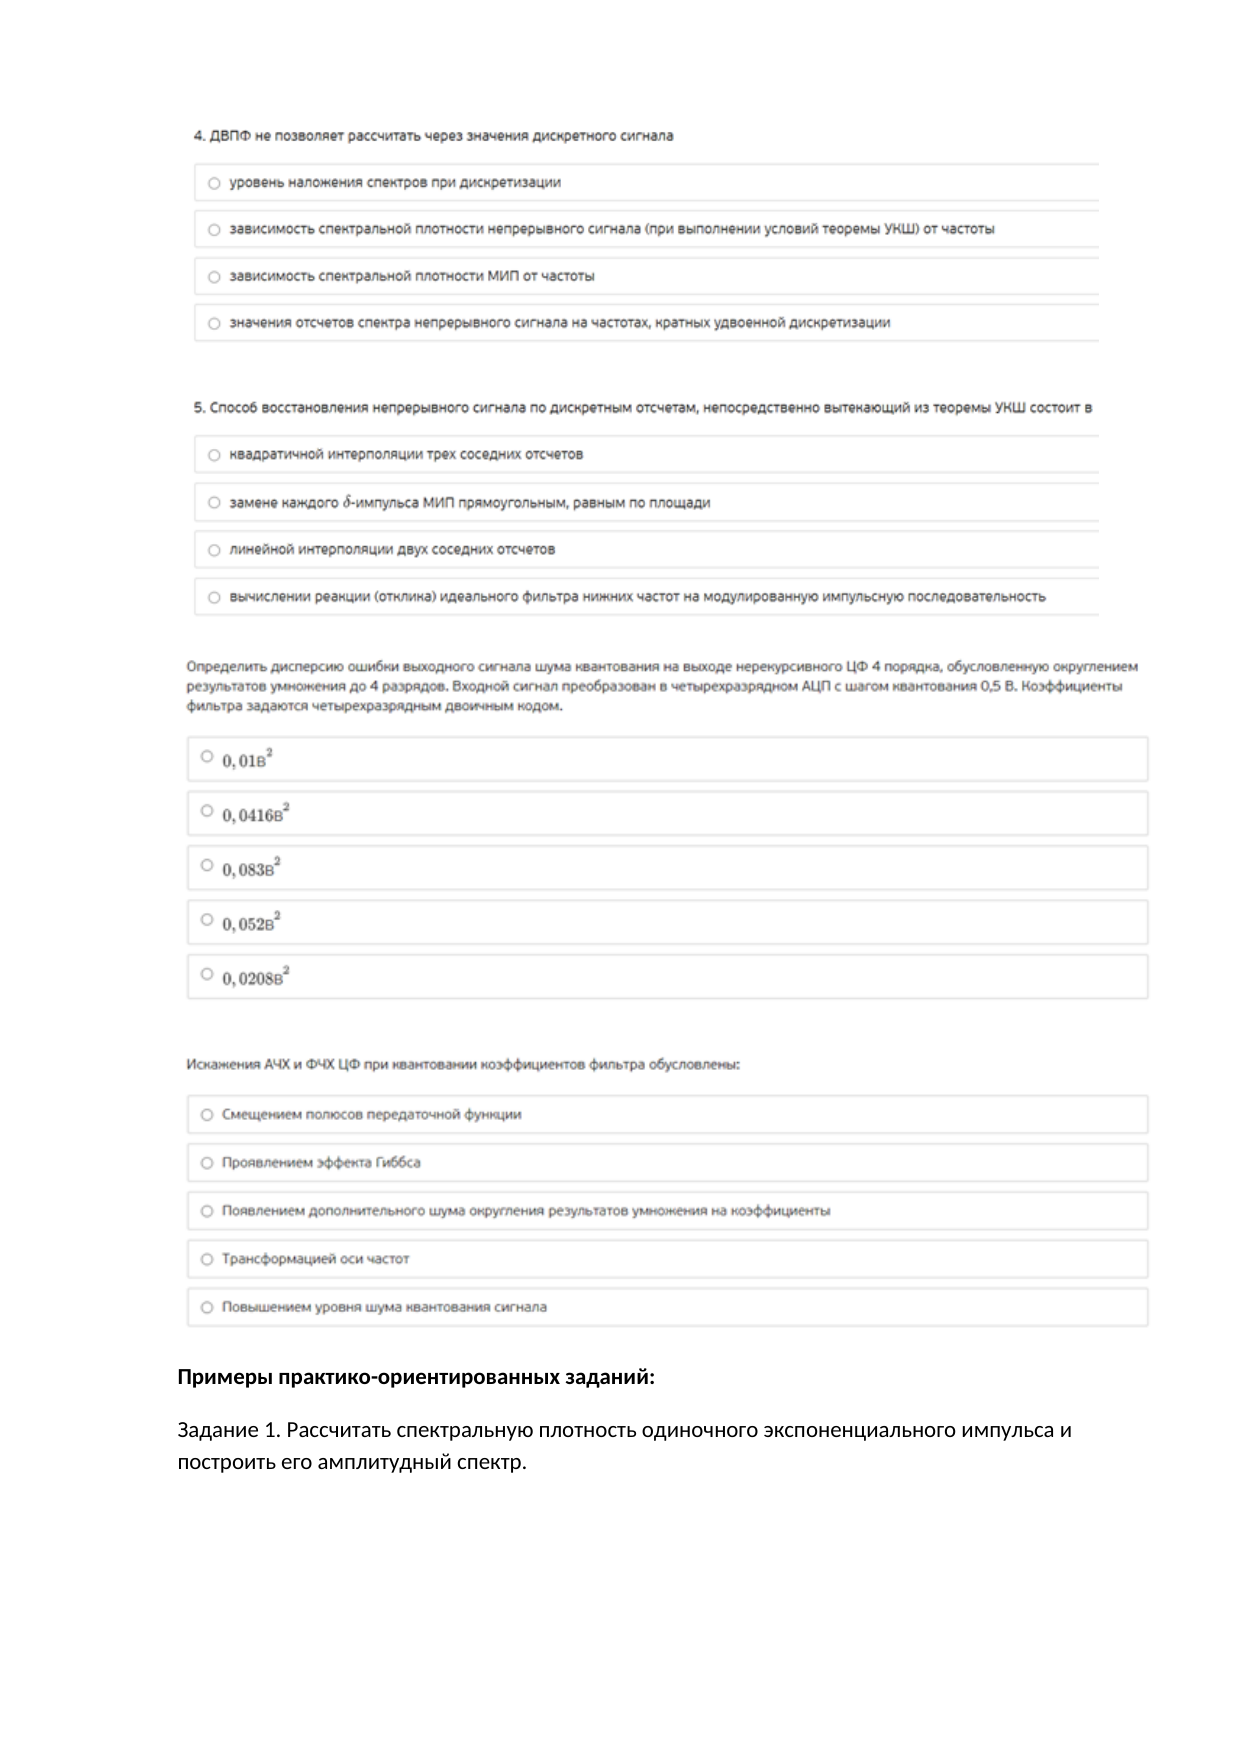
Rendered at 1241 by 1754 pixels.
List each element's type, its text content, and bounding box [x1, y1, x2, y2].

text Примеры практико-ориентированных заданий: [177, 1362, 1167, 1390]
picture [177, 118, 1099, 621]
picture [177, 645, 1152, 1337]
text Задание 1. Рассчитать спектральную плотность одиночного экспоненциального импульса и построить его амплитудный спектр. [177, 1415, 1167, 1475]
